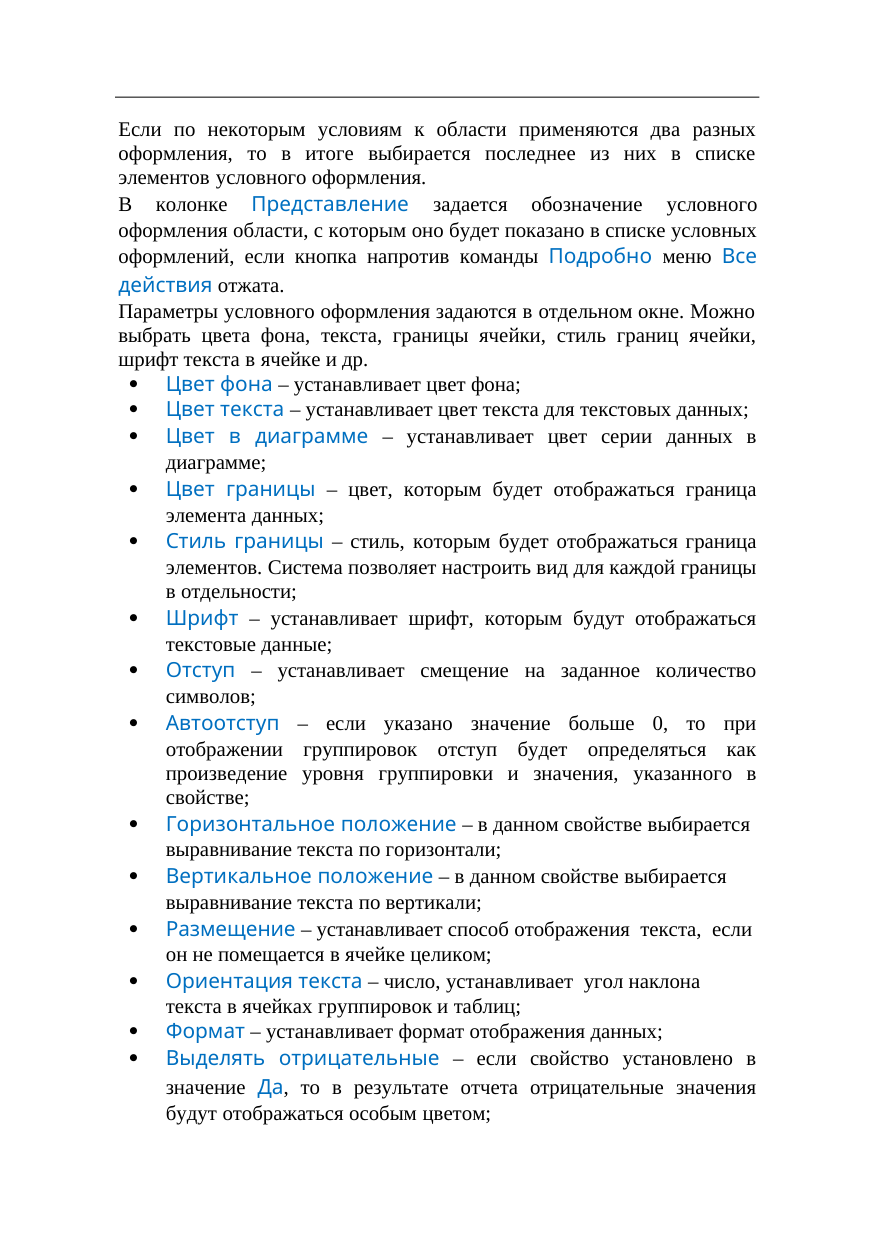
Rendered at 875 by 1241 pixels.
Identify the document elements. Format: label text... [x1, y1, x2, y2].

text Параметры условного оформления задаются в отдельном окне. Можно выбрать цвета фона, текста, границы ячейки, стиль границ ячейки, шрифт текста в ячейке и др. [118, 298, 756, 371]
list Цвет границы – цвет, которым будет отображаться граница элемента данных; [130, 474, 757, 527]
list Цвет фона – устанавливает цвет фона; [130, 371, 801, 396]
text Если по некоторым условиям к области применяются два разных оформления, то в итоге выбирается последнее из них в списке элементов условного оформления. [118, 117, 756, 189]
list Автоотступ – если указано значение больше 0, то при отображении группировок отступ будет определяться как произведение уровня группировки и значения, указанного в свойстве; [130, 708, 756, 809]
list Вертикальное положение – в данном свойстве выбирается выравнивание текста по вертикали; [130, 861, 756, 914]
text В колонке Представление задается обозначение условного оформления области, с которым оно будет показано в списке условных оформлений, если кнопка напротив команды Подробно меню Все действия отжата. [118, 189, 757, 298]
list Горизонтальное положение – в данном свойстве выбирается выравнивание текста по горизонтали; [130, 809, 756, 861]
list Отступ – устанавливает смещение на заданное количество символов; [130, 656, 756, 708]
list Стиль границы – стиль, которым будет отображаться граница элементов. Система позволяет настроить вид для каждой границы в отдельности; [130, 527, 757, 603]
list Ориентация текста – число, устанавливает угол наклона текста в ячейках группировок и таблиц; [130, 966, 756, 1018]
list Выделять отрицательные – если свойство установлено в значение Да, то в результате отчета отрицательные значения будут отображаться особым цветом; [130, 1043, 756, 1124]
list Цвет текста – устанавливает цвет текста для текстовых данных; [130, 396, 801, 422]
list Цвет в диаграмме – устанавливает цвет серии данных в диаграмме; [130, 422, 756, 474]
list Формат – устанавливает формат отображения данных; [130, 1018, 801, 1043]
list Размещение – устанавливает способ отображения текста, если он не помещается в ячейке целиком; [130, 914, 756, 966]
list Шрифт – устанавливает шрифт, которым будут отображаться текстовые данные; [130, 603, 756, 656]
